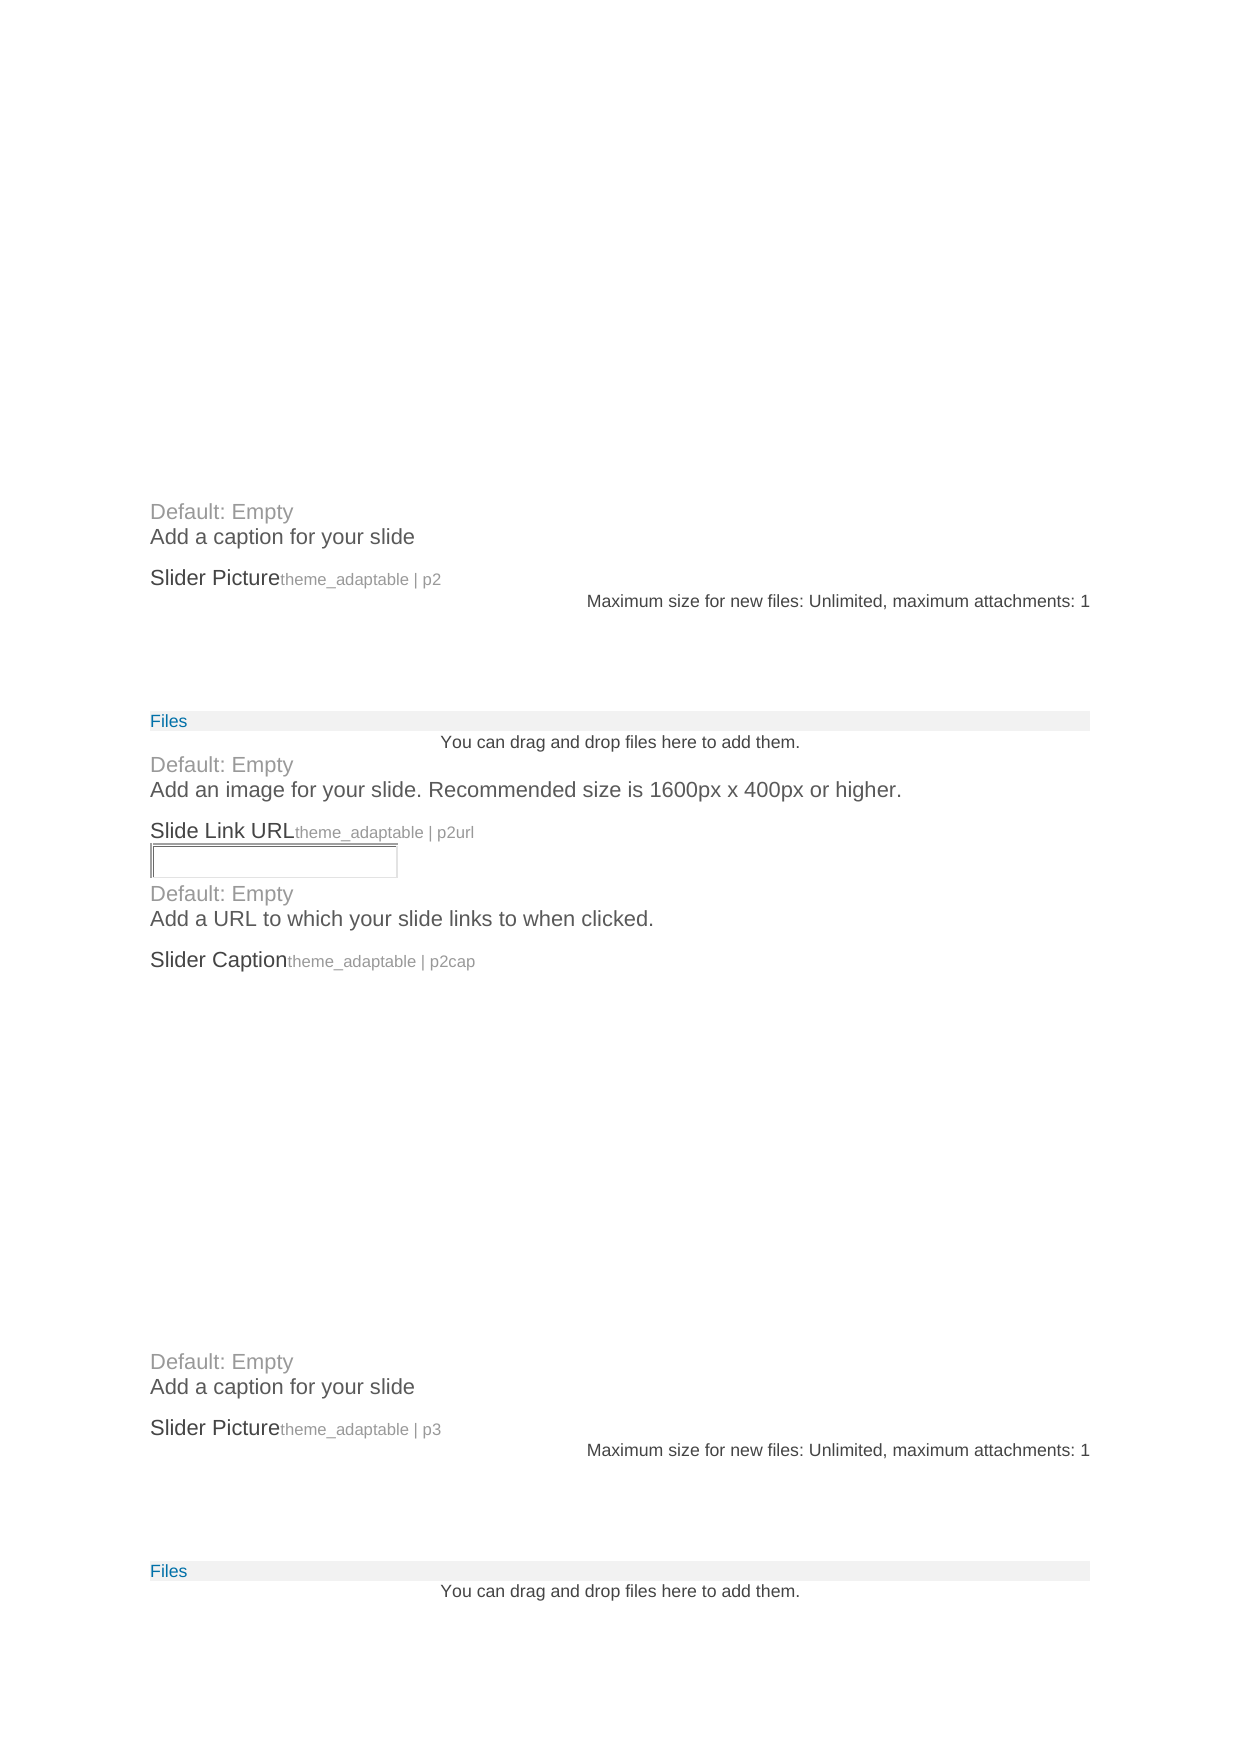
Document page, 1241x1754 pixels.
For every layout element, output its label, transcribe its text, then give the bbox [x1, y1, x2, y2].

text Add a caption for your slide [150, 1374, 1090, 1399]
text Slide Link URLtheme_adaptable | p2url [150, 818, 1090, 843]
text Slider Picturetheme_adaptable | p3 [150, 1415, 1090, 1440]
text Maximum size for new files: Unlimited, maximum attachments: 1 [150, 1440, 1090, 1461]
text Files [150, 1561, 1090, 1581]
text Files [150, 711, 1090, 731]
text Add a URL to which your slide links to when clicked. [150, 906, 1090, 931]
text Maximum size for new files: Unlimited, maximum attachments: 1 [150, 590, 1090, 611]
text You can drag and drop files here to add them. [150, 731, 1090, 752]
text Slider Captiontheme_adaptable | p2cap [150, 947, 1090, 972]
text Add an image for your slide. Recommended size is 1600px x 400px or higher. [150, 777, 1090, 802]
text Default: Empty [150, 499, 1090, 524]
text Default: Empty [150, 752, 1090, 777]
text Default: Empty [150, 881, 1090, 906]
text Add a caption for your slide [150, 524, 1090, 549]
text Slider Picturetheme_adaptable | p2 [150, 565, 1090, 590]
text You can drag and drop files here to add them. [150, 1581, 1090, 1602]
text Default: Empty [150, 1349, 1090, 1374]
